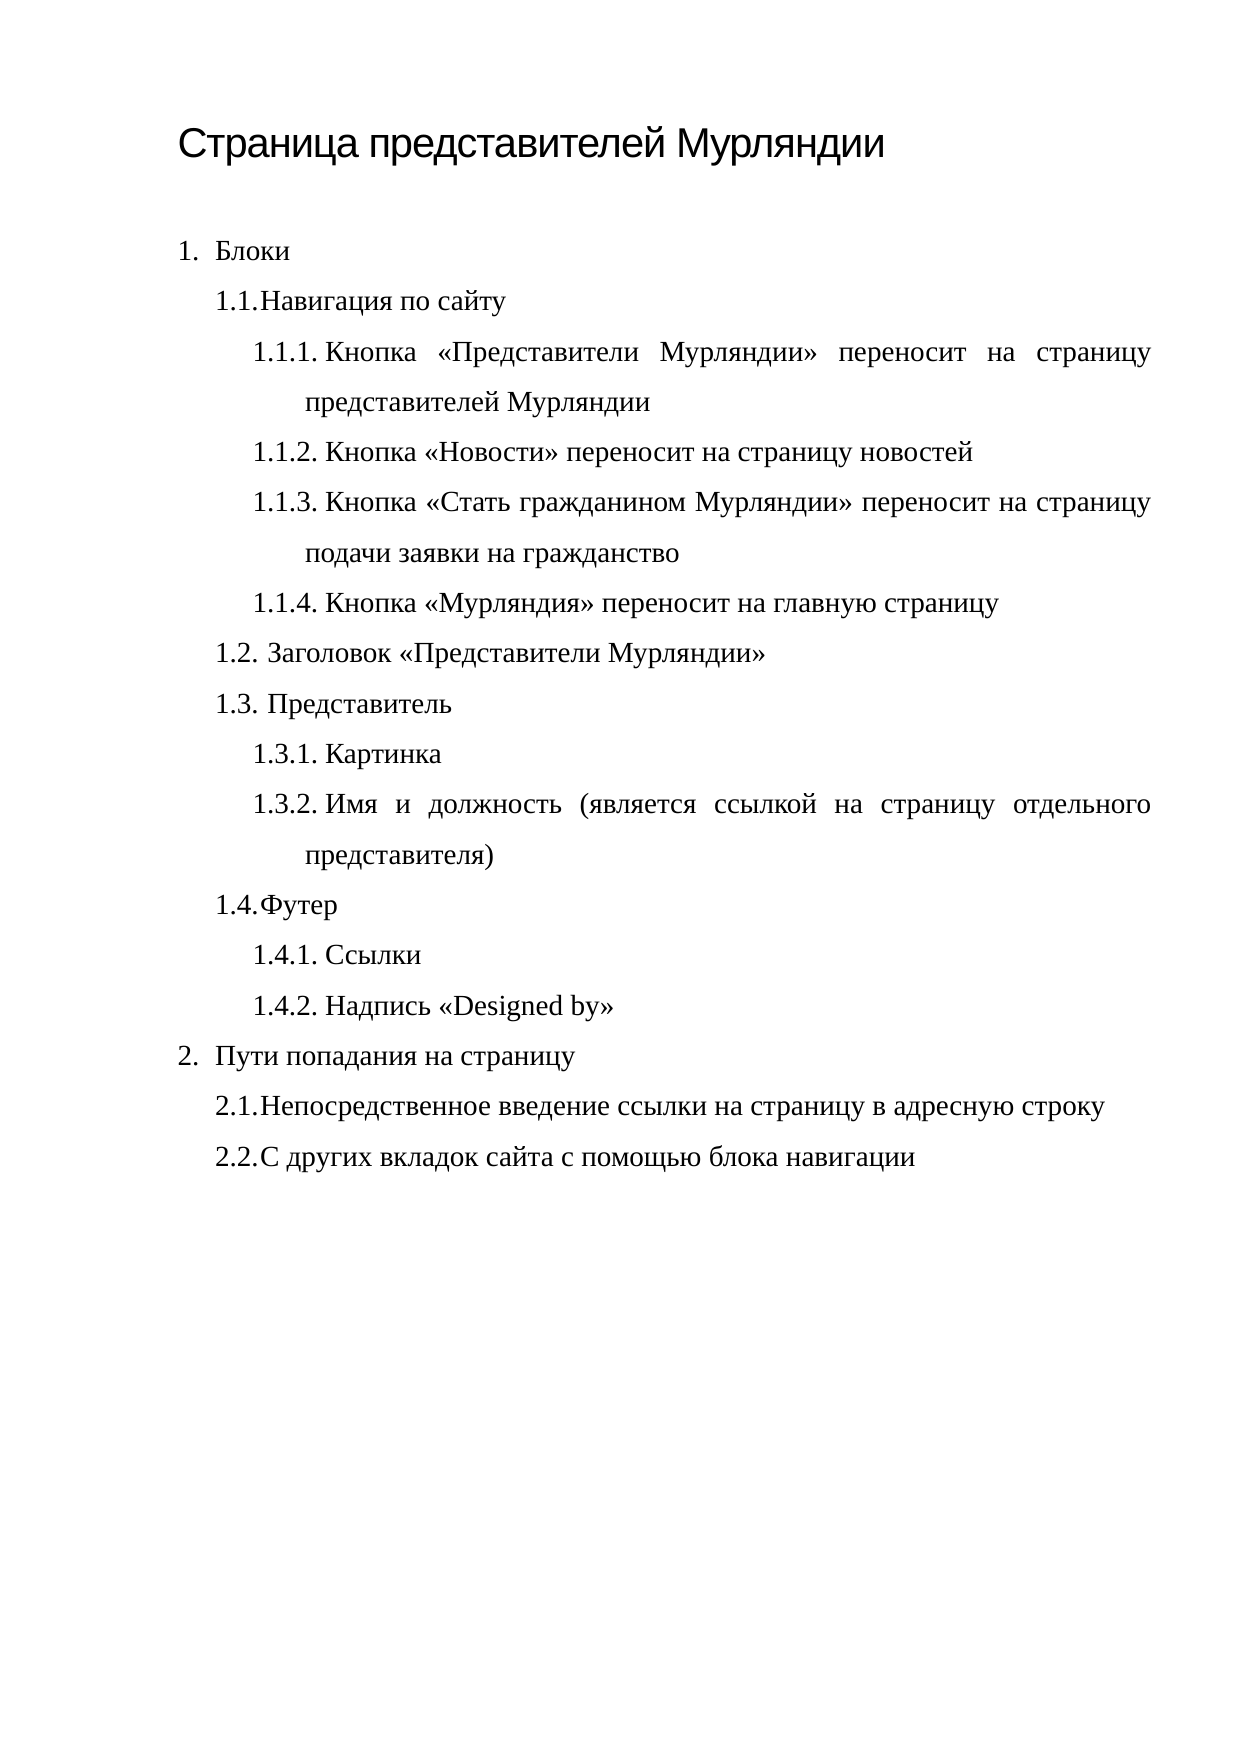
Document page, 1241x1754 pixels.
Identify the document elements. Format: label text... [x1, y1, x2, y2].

list Блоки [177, 233, 1152, 267]
list Кнопка «Представители Мурляндии» переносит на страницу представителей Мурляндии [252, 334, 1152, 417]
title Страница представителей Мурляндии [177, 118, 1152, 166]
list Кнопка «Новости» переносит на страницу новостей [252, 434, 1152, 468]
list Футер [215, 887, 1152, 921]
list Картинка [252, 736, 1152, 770]
list Кнопка «Стать гражданином Мурляндии» переносит на страницу подачи заявки на гражданство [252, 484, 1152, 568]
list Имя и должность (является ссылкой на страницу отдельного представителя) [252, 786, 1152, 870]
list Заголовок «Представители Мурляндии» [215, 636, 1152, 669]
list Непосредственное введение ссылки на страницу в адресную строку [215, 1088, 1152, 1122]
list Представитель [215, 686, 1152, 719]
list Пути попадания на страницу [177, 1038, 1152, 1072]
list Кнопка «Мурляндия» переносит на главную страницу [252, 585, 1152, 619]
list Навигация по сайту [215, 283, 1152, 317]
list Надпись «Designed by» [252, 988, 1152, 1021]
list С других вкладок сайта с помощью блока навигации [215, 1139, 1152, 1172]
list Ссылки [252, 937, 1152, 971]
